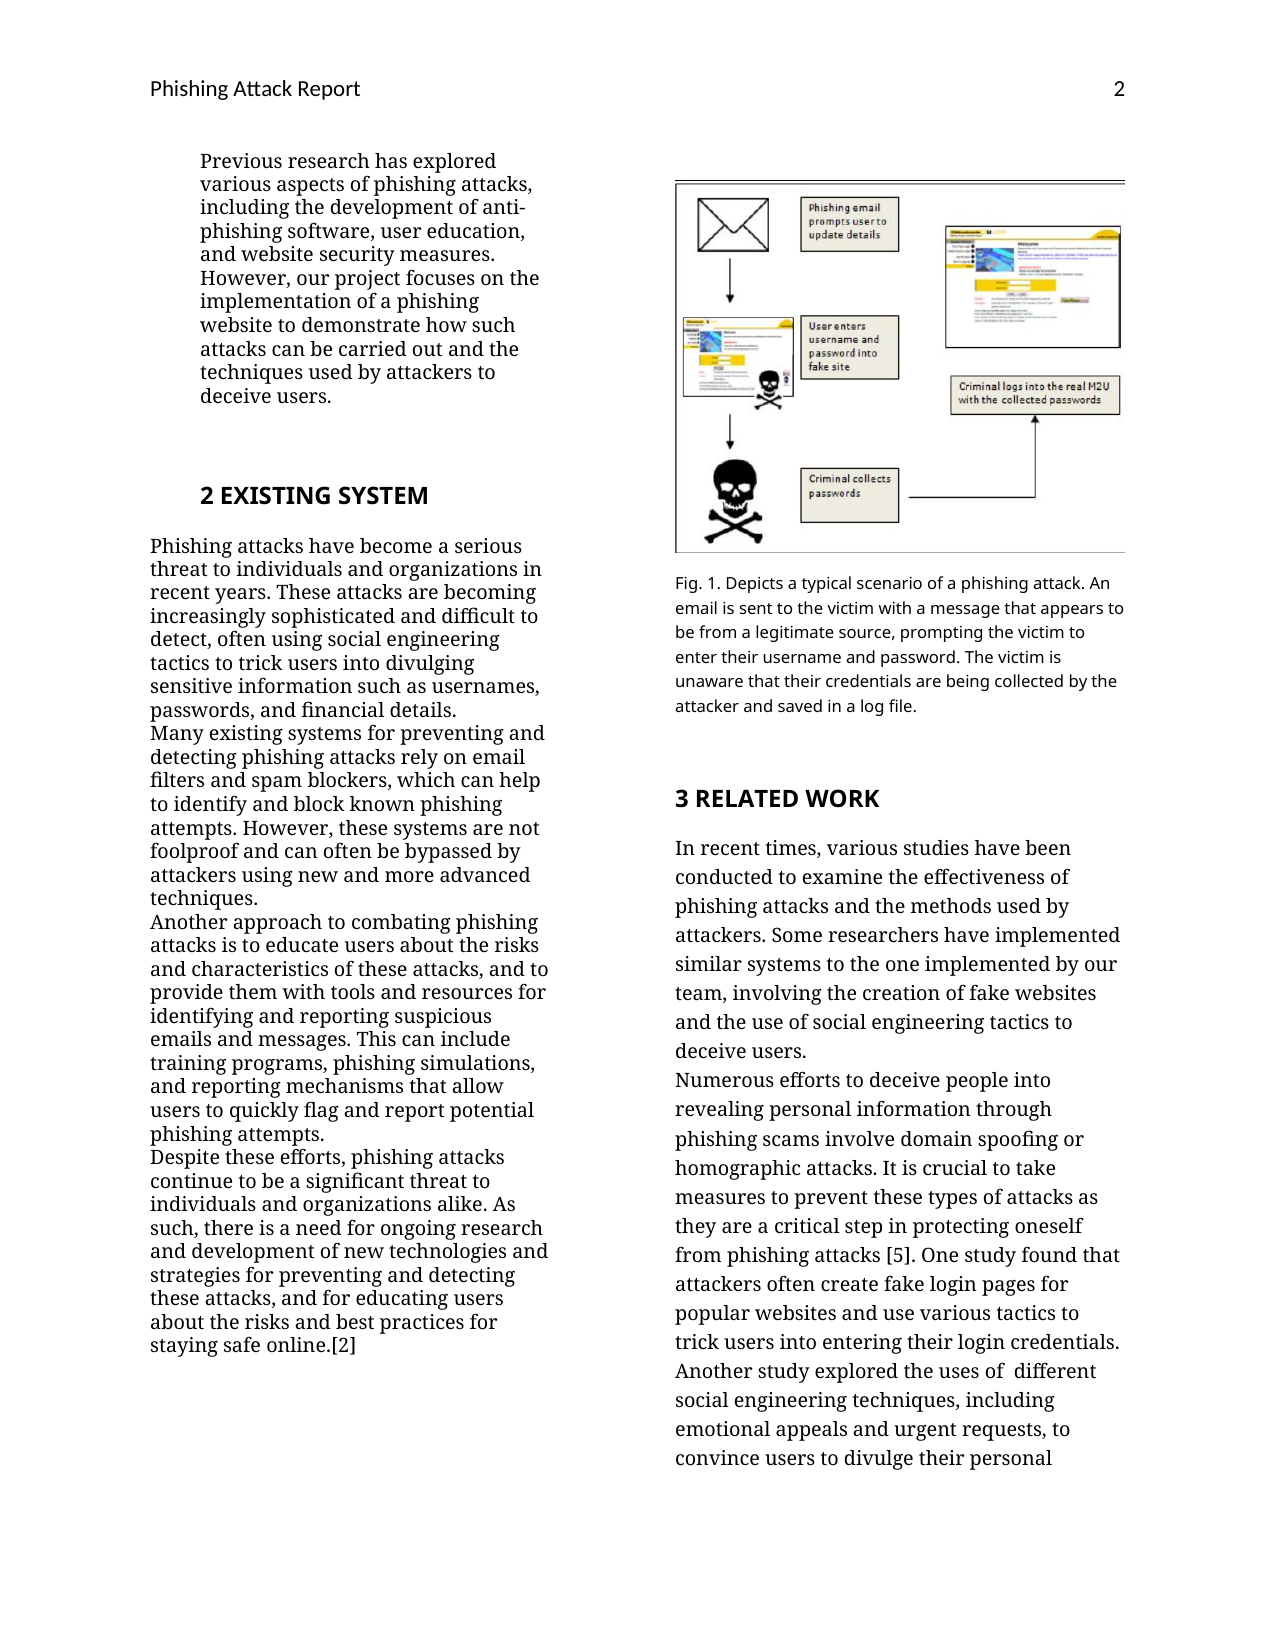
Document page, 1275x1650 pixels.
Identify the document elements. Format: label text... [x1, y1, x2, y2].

text Fig. 1. Depicts a typical scenario of a phishing attack. An email is sent to the victim with a message that appears to be from a legitimate source, prompting the victim to enter their username and password. The victim is unaware that their credentials are being collected by the attacker and saved in a log file. [675, 572, 1125, 717]
text Phishing attacks have become a serious threat to individuals and organizations in recent years. These attacks are becoming increasingly sophisticated and difficult to detect, often using social engineering tactics to trick users into divulging sensitive information such as usernames, passwords, and financial details. Many existing systems for preventing and detecting phishing attacks rely on email filters and spam blockers, which can help to identify and block known phishing attempts. However, these systems are not foolproof and can often be bypassed by attackers using new and more advanced techniques. Another approach to combating phishing attacks is to educate users about the risks and characteristics of these attacks, and to provide them with tools and resources for identifying and reporting suspicious emails and messages. This can include training programs, phishing simulations, and reporting mechanisms that allow users to quickly flag and report potential phishing attempts. Despite these efforts, phishing attacks continue to be a significant threat to individuals and organizations alike. As such, there is a need for ongoing research and development of new technologies and strategies for preventing and detecting these attacks, and for educating users about the risks and best practices for staying safe online.[2] [150, 535, 550, 1359]
text 2 EXISTING SYSTEM [200, 482, 550, 510]
text 3 RELATED WORK [675, 782, 1125, 815]
picture [675, 180, 1125, 553]
text Previous research has explored various aspects of phishing attacks, including the development of anti-phishing software, user education, and website security measures. However, our project focuses on the implementation of a phishing website to demonstrate how such attacks can be carried out and the techniques used by attackers to deceive users. [200, 150, 550, 409]
